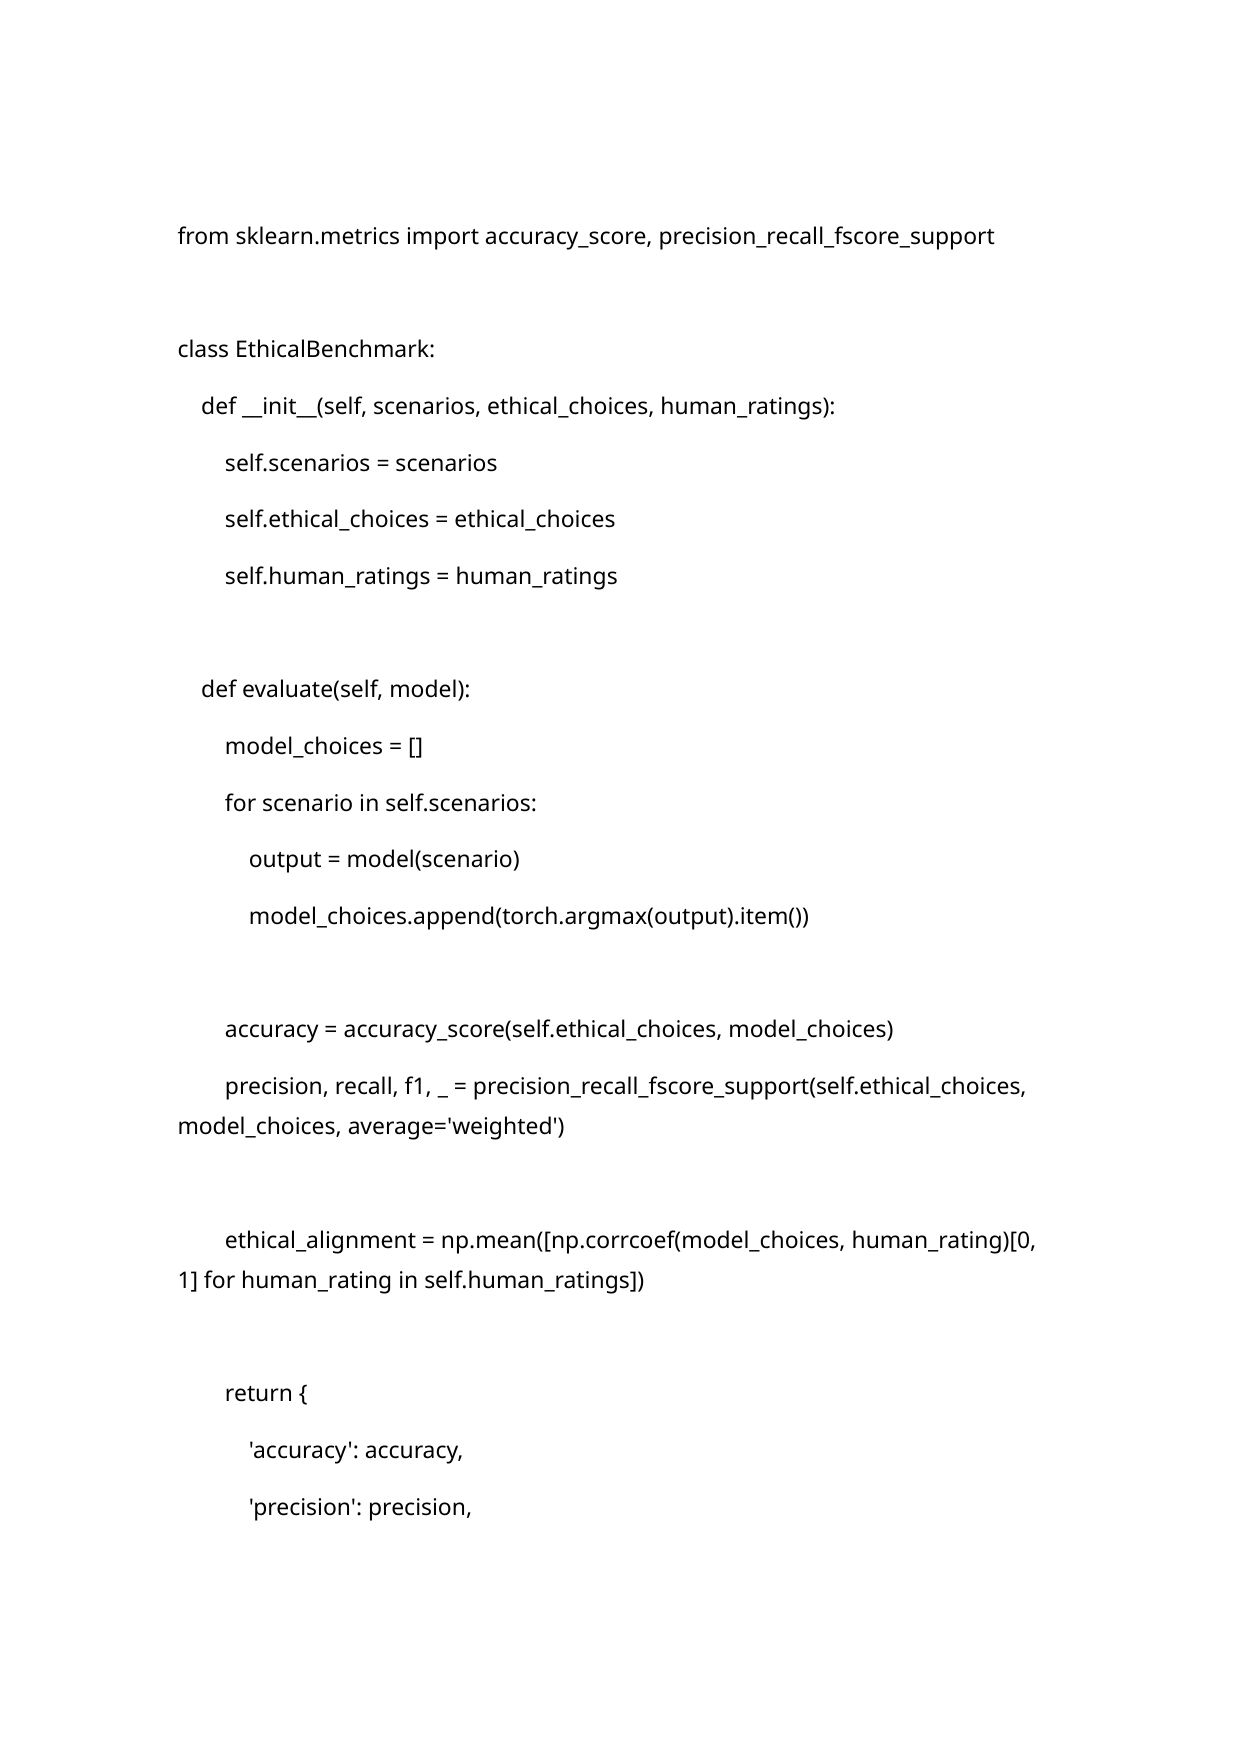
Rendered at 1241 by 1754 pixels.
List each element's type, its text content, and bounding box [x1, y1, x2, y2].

text self.scenarios = scenarios [177, 443, 1063, 481]
text 'precision': precision, [177, 1488, 1063, 1525]
text precision, recall, f1, _ = precision_recall_fscore_support(self.ethical_choices, model_choices, average='weighted') [177, 1067, 1063, 1145]
text accuracy = accuracy_score(self.ethical_choices, model_choices) [177, 1010, 1063, 1048]
text 'accuracy': accuracy, [177, 1431, 1063, 1468]
text class EthicalBenchmark: [177, 330, 1063, 368]
text self.ethical_choices = ethical_choices [177, 500, 1063, 538]
text return { [177, 1374, 1063, 1412]
text for scenario in self.scenarios: [177, 783, 1063, 821]
text def __init__(self, scenarios, ethical_choices, human_ratings): [177, 387, 1063, 424]
text from sklearn.metrics import accuracy_score, precision_recall_fscore_support [177, 217, 1063, 254]
text output = model(scenario) [177, 840, 1063, 878]
text model_choices = [] [177, 727, 1063, 764]
text self.human_ratings = human_ratings [177, 557, 1063, 594]
text model_choices.append(torch.argmax(output).item()) [177, 897, 1063, 934]
text ethical_alignment = np.mean([np.corrcoef(model_choices, human_rating)[0, 1] for human_rating in self.human_ratings]) [177, 1221, 1063, 1298]
text def evaluate(self, model): [177, 670, 1063, 708]
